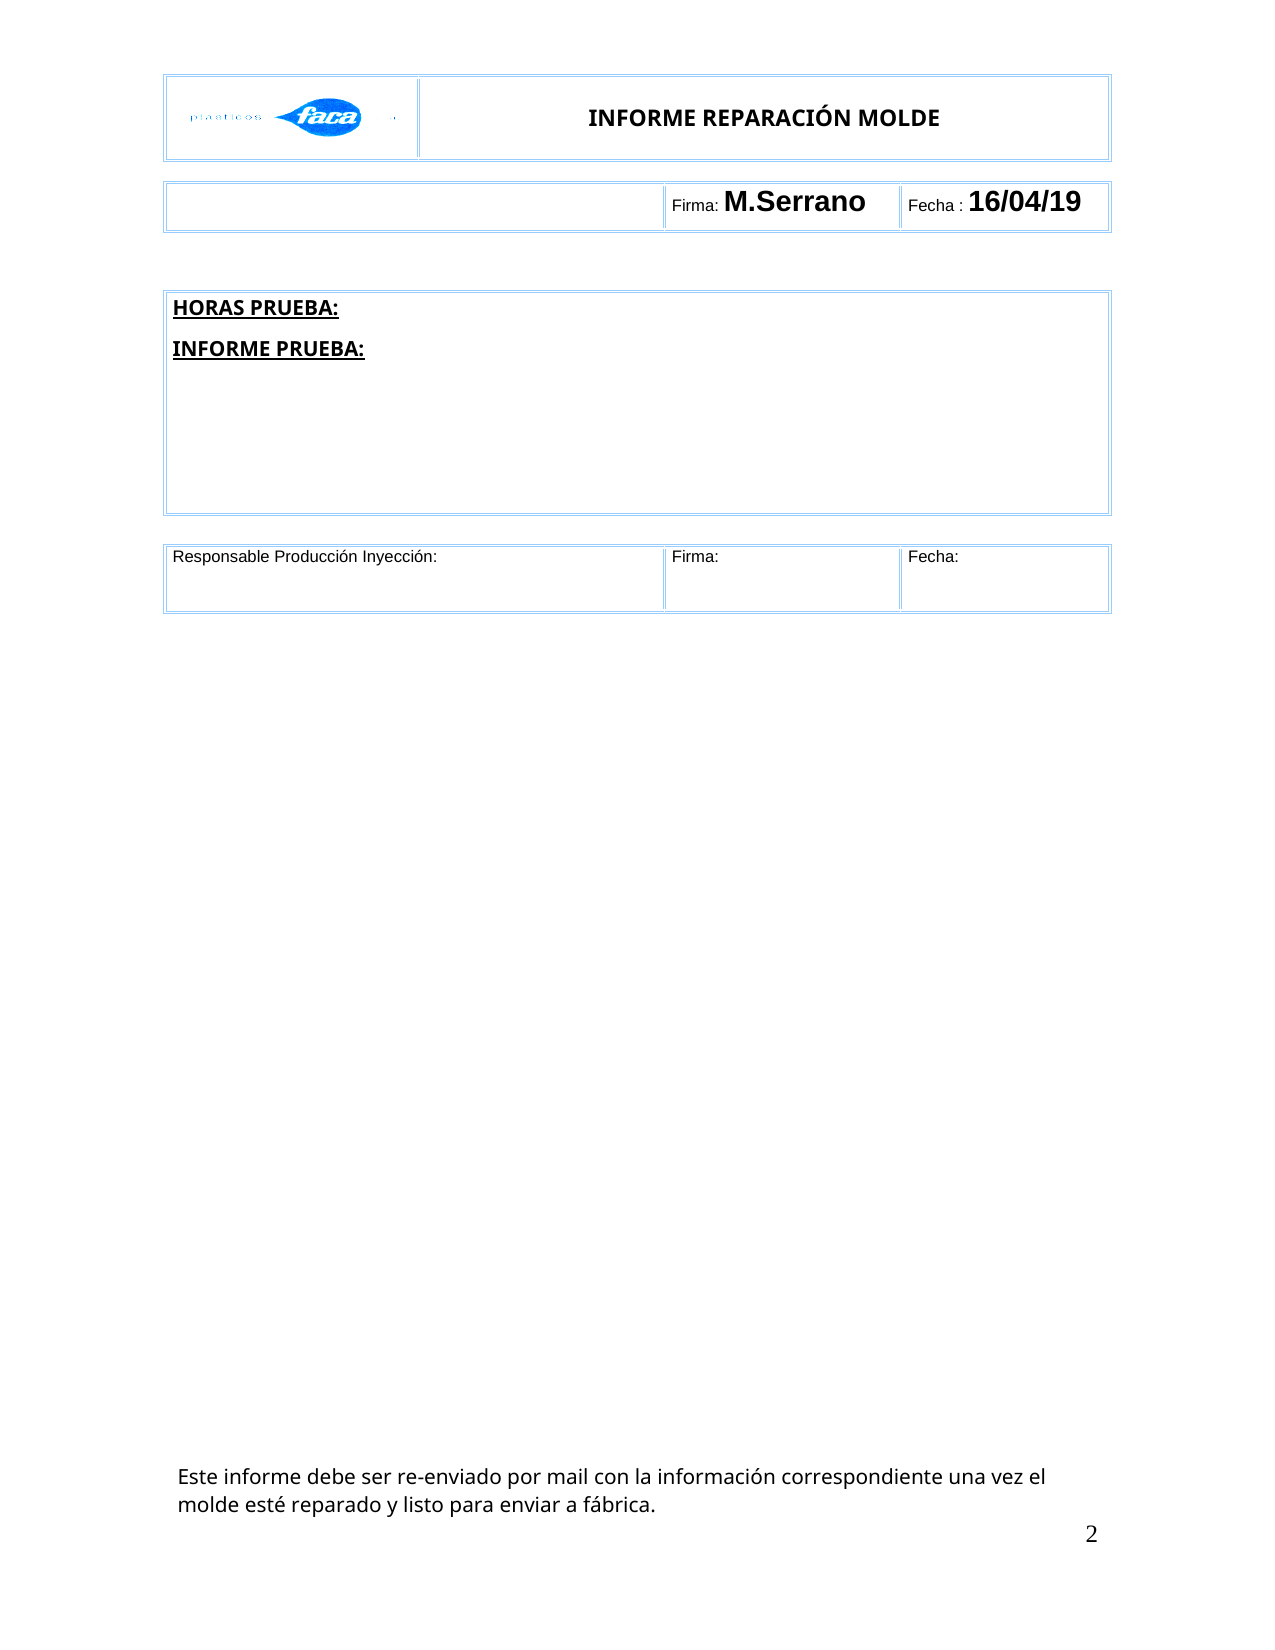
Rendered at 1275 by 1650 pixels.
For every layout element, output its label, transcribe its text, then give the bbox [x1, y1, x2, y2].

table_header Firma: [664, 545, 901, 611]
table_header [167, 184, 664, 230]
table_header Fecha: [901, 547, 1108, 611]
table_header Responsable Producción Inyección: [167, 547, 664, 611]
table_header HORAS PRUEBA: INFORME PRUEBA: [167, 293, 1108, 513]
table_header Fecha : 16/04/19 [901, 184, 1108, 230]
table_header Firma: M.Serrano [664, 182, 901, 230]
